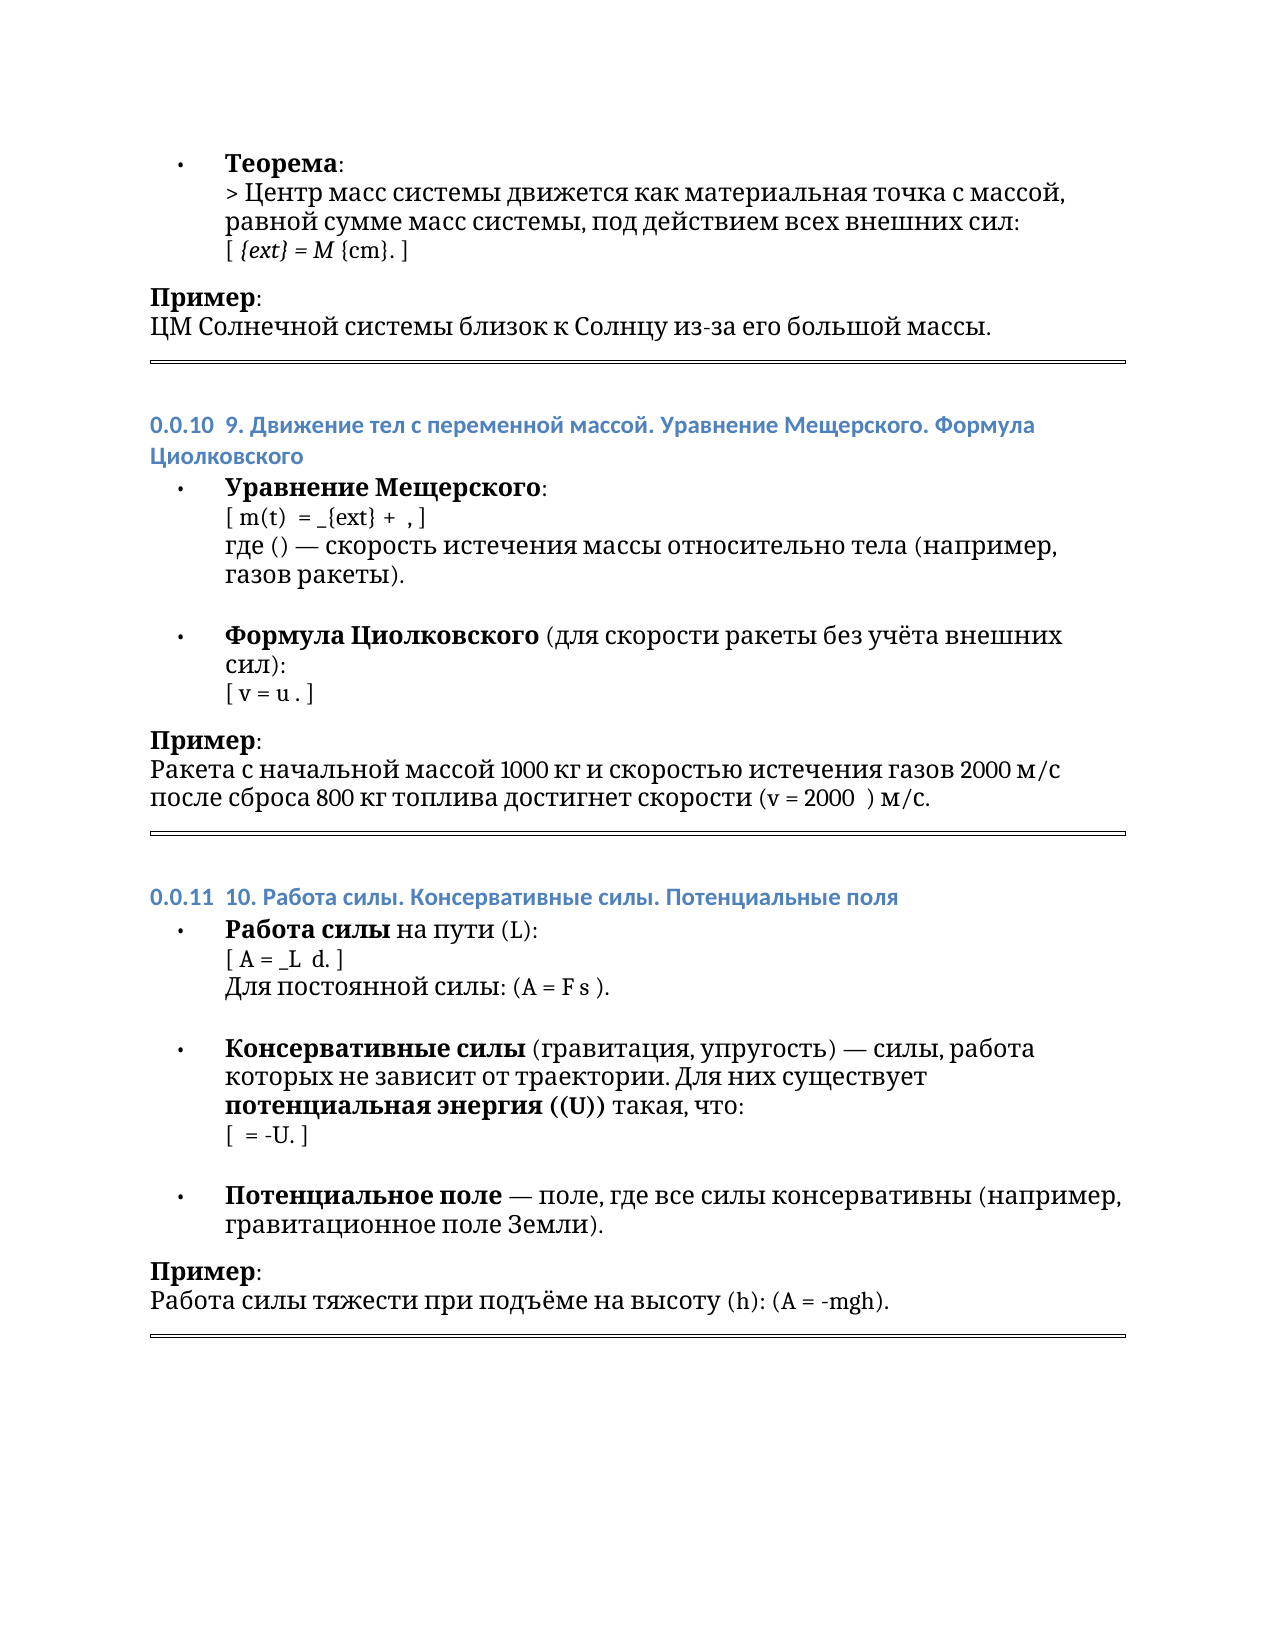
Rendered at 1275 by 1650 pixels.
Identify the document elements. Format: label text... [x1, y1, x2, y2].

list Теорема: > Центр масс системы движется как материальная точка с массой, равной сумме масс системы, под действием всех внешних сил: [ {ext} = M {cm}. ] [175, 150, 1125, 265]
subtitle 0.0.11 10. Работа силы. Консервативные силы. Потенциальные поля [150, 881, 1125, 912]
subtitle 0.0.10 9. Движение тел с переменной массой. Уравнение Мещерского. Формула Циолковского [150, 409, 1125, 471]
text Пример: Работа силы тяжести при подъёме на высоту (h): (A = -mgh). [150, 1258, 1125, 1316]
text Пример: Ракета с начальной массой 1000 кг и скоростью истечения газов 2000 м/с после сброса 800 кг топлива достигнет скорости (v = 2000 ) м/с. [150, 727, 1125, 813]
list Уравнение Мещерского: [ m(t) = _{ext} + , ] где () — скорость истечения массы относительно тела (например, газов ракеты). [175, 474, 1125, 618]
text Пример: ЦМ Солнечной системы близок к Солнцу из-за его большой массы. [150, 284, 1125, 341]
list Формула Циолковского (для скорости ракеты без учёта внешних сил): [ v = u . ] [175, 622, 1125, 708]
list Работа силы на пути (L): [ A = _L d. ] Для постоянной силы: (A = F s ). [175, 916, 1125, 1031]
list Консервативные силы (гравитация, упругость) — силы, работа которых не зависит от траектории. Для них существует потенциальная энергия ((U)) такая, что: [ = -U. ] [175, 1034, 1125, 1178]
list Потенциальное поле — поле, где все силы консервативны (например, гравитационное поле Земли). [175, 1182, 1125, 1239]
